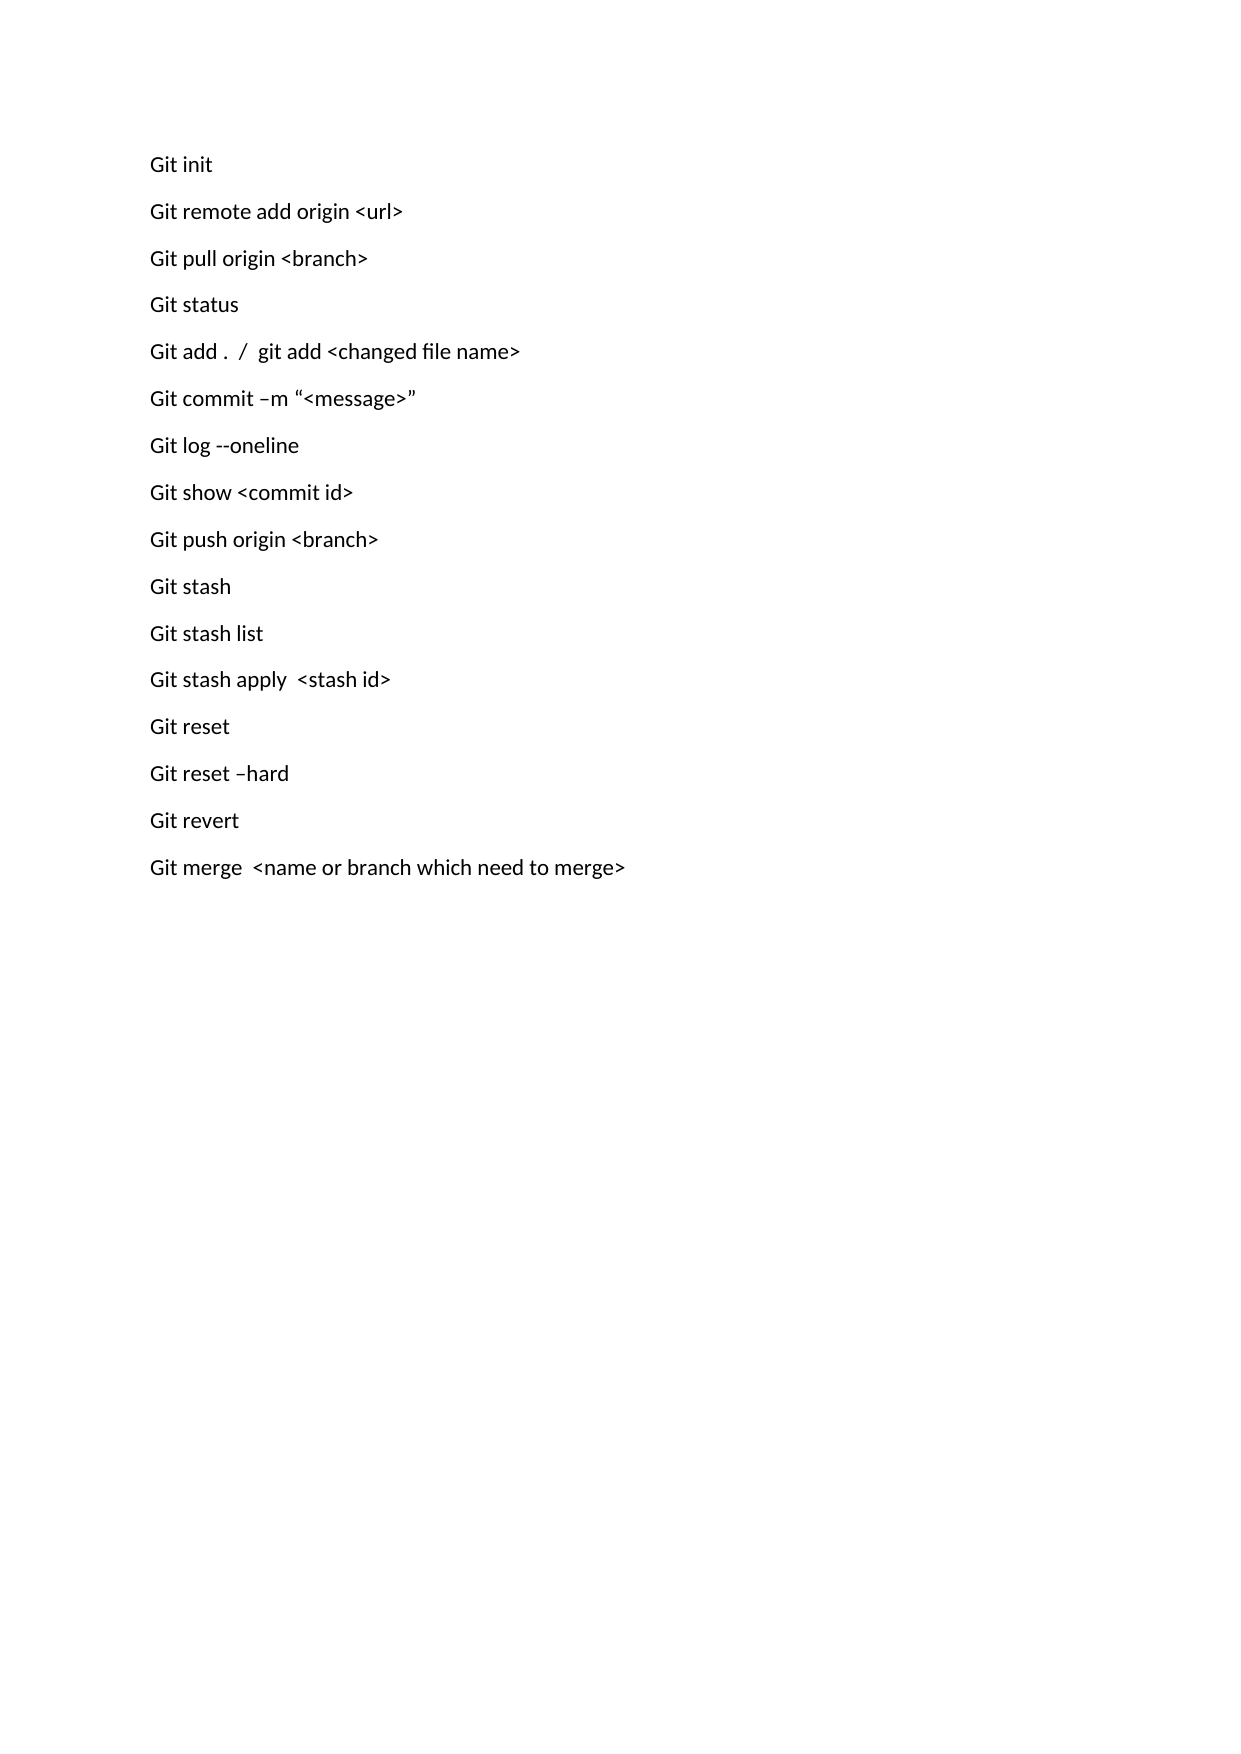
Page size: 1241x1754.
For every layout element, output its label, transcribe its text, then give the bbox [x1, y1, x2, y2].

text Git init [150, 150, 1090, 178]
text Git stash apply <stash id> [150, 666, 1090, 694]
text Git merge <name or branch which need to merge> [150, 853, 1090, 881]
text Git log --oneline [150, 431, 1090, 459]
text Git reset [150, 712, 1090, 741]
text Git show <commit id> [150, 478, 1090, 506]
text Git commit –m “<message>” [150, 384, 1090, 412]
text Git revert [150, 806, 1090, 834]
text Git status [150, 291, 1090, 319]
text Git stash list [150, 619, 1090, 647]
text Git pull origin <branch> [150, 244, 1090, 272]
text Git reset –hard [150, 759, 1090, 787]
text Git stash [150, 572, 1090, 600]
text Git push origin <branch> [150, 525, 1090, 553]
text Git add . / git add <changed file name> [150, 337, 1090, 366]
text Git remote add origin <url> [150, 197, 1090, 225]
